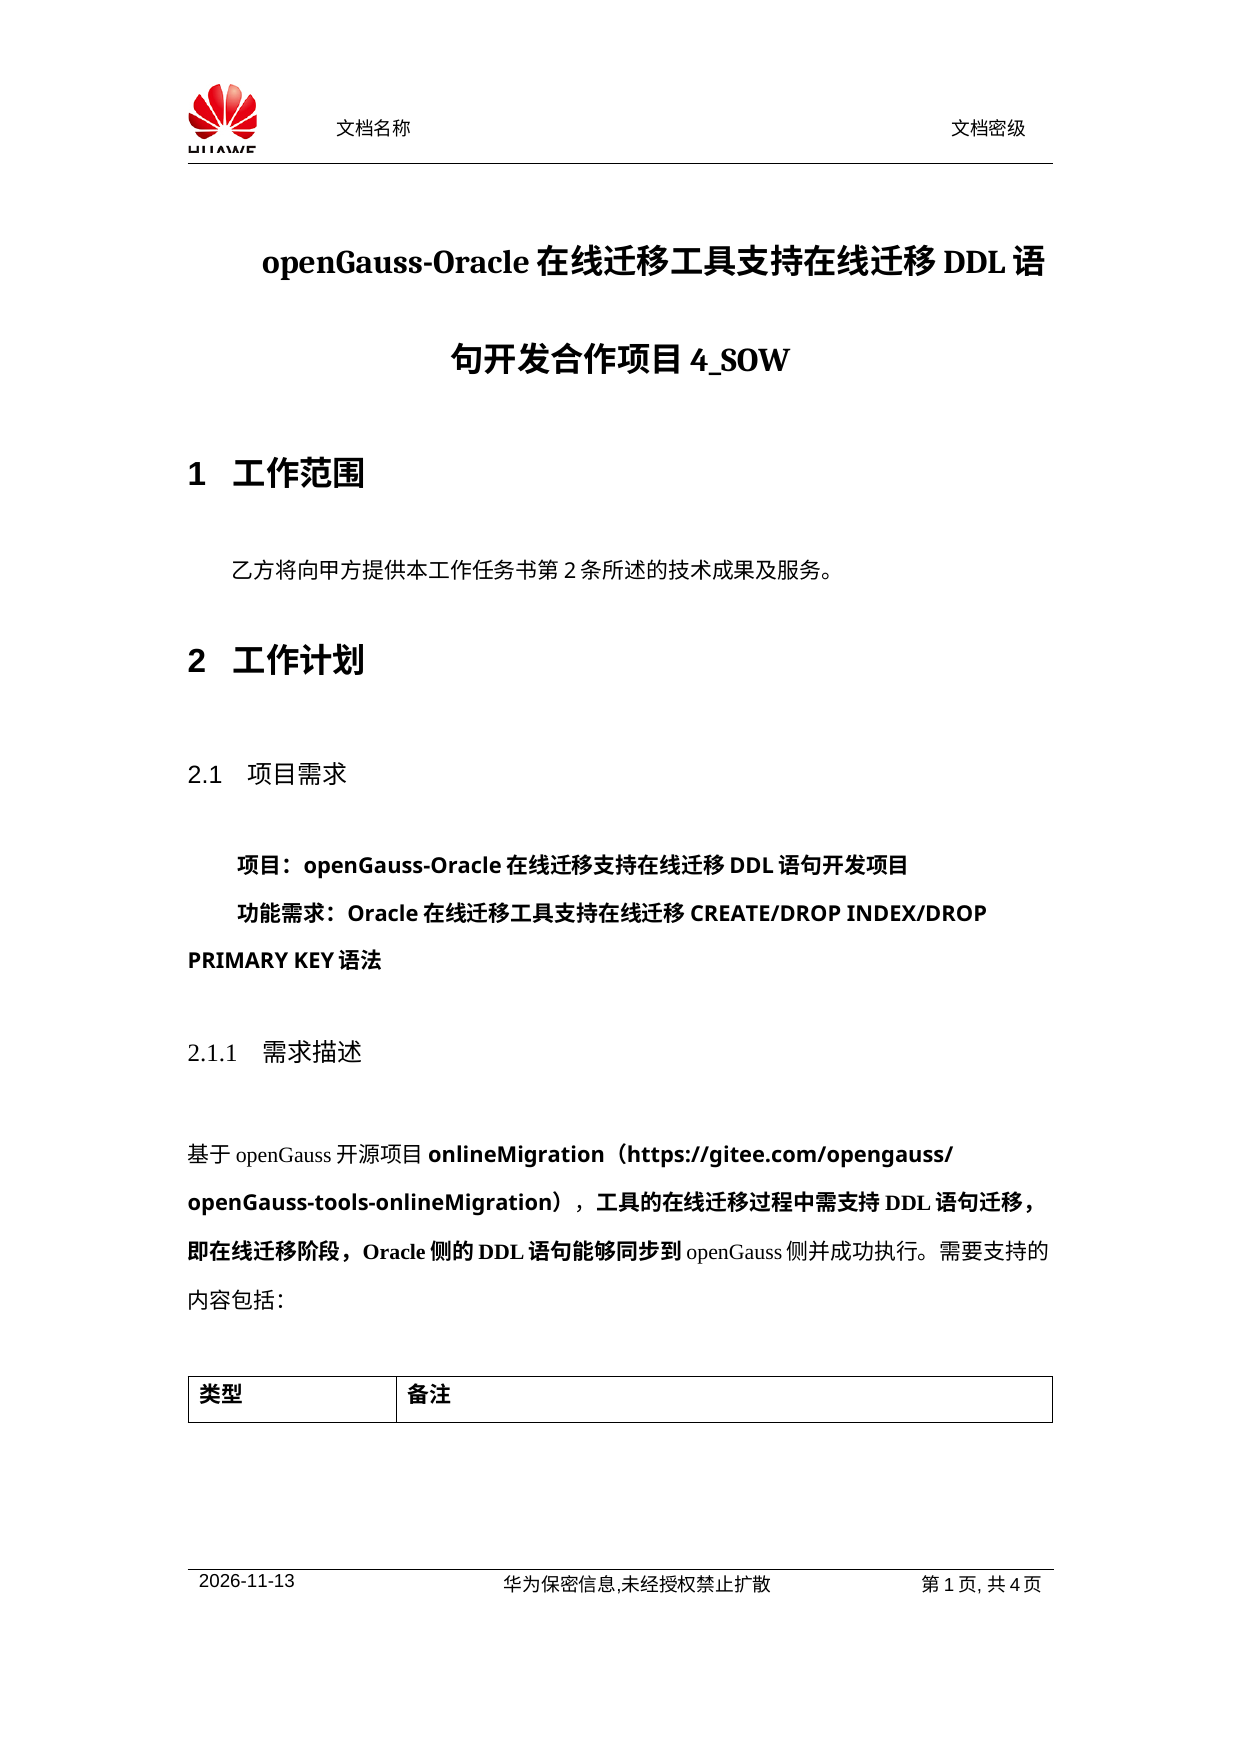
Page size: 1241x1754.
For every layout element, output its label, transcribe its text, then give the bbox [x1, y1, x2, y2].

table_header 备注 [397, 1377, 1052, 1422]
subtitle 工作计划 [187, 626, 1053, 691]
subtitle 工作范围 [187, 438, 1053, 503]
text 乙方将向甲方提供本工作任务书第2条所述的技术成果及服务。 [187, 552, 1053, 585]
title openGauss-Oracle在线迁移工具支持在线迁移DDL语句开发合作项目4_SOW [187, 227, 1053, 389]
text 功能需求：Oracle在线迁移工具支持在线迁移CREATE/DROP INDEX/DROP PRIMARY KEY语法 [187, 896, 1053, 975]
subtitle 项目需求 [187, 740, 1053, 805]
subtitle 需求描述 [187, 1018, 1053, 1083]
picture [188, 84, 257, 153]
table_header 类型 [189, 1377, 396, 1422]
text 基于openGauss开源项目onlineMigration（https://gitee.com/opengauss/openGauss-tools-onlineMigration），工具的在线迁移过程中需支持DDL语句迁移，即在线迁移阶段，Oracle侧的DDL语句能够同步到openGauss侧并成功执行。需要支持的内容包括： [187, 1136, 1053, 1315]
text 项目：openGauss-Oracle在线迁移支持在线迁移DDL语句开发项目 [187, 848, 1053, 880]
